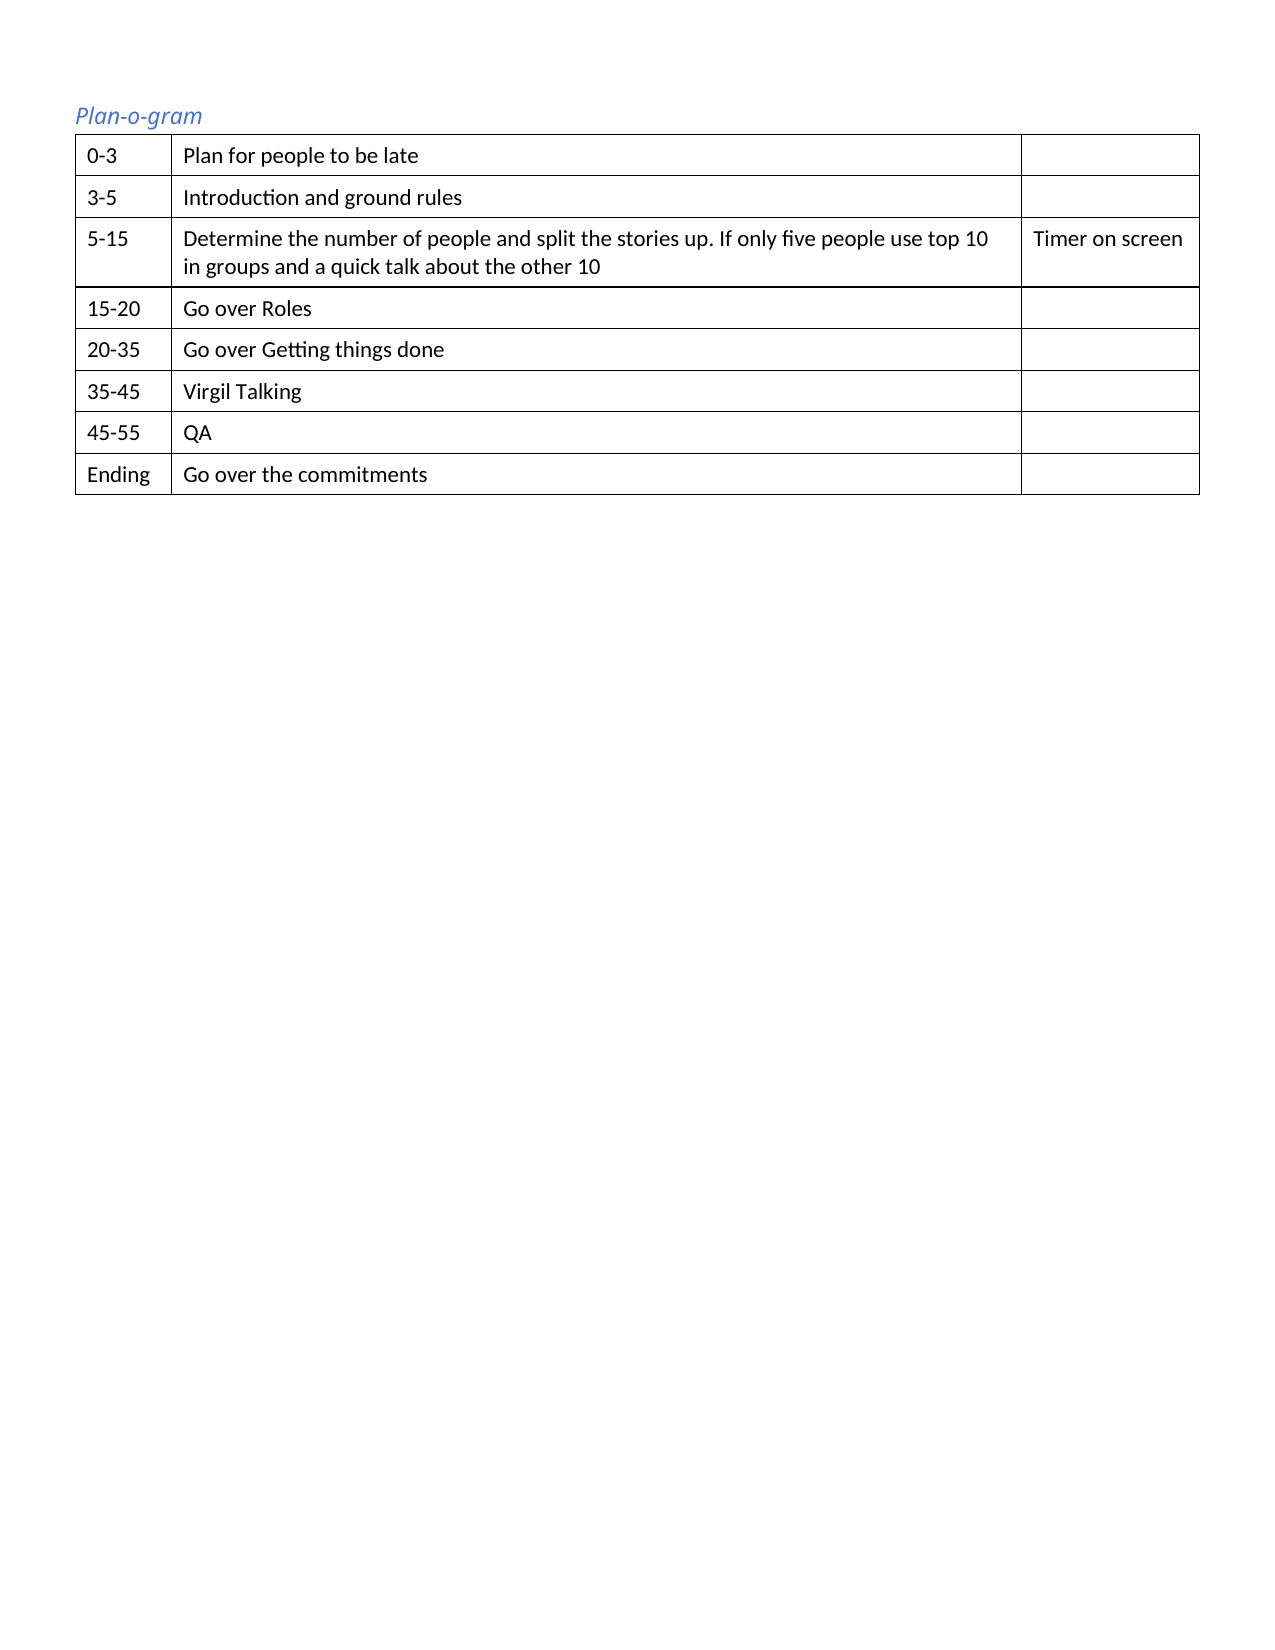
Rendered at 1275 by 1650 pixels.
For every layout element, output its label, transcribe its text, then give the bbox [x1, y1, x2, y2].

table_cell Go over the commitments [172, 454, 1021, 494]
table_cell Timer on screen [1022, 218, 1199, 286]
table_cell QA [172, 412, 1021, 453]
table_cell 20-35 [76, 329, 171, 369]
table_cell [1022, 454, 1199, 494]
table_header 0-3 [76, 135, 171, 175]
table_cell [1022, 412, 1199, 453]
table_cell 3-5 [76, 176, 171, 217]
table_cell [1022, 329, 1199, 369]
table_cell 35-45 [76, 371, 171, 411]
table_cell Virgil Talking [172, 371, 1021, 411]
table_cell Go over Getting things done [172, 329, 1021, 369]
table_cell Ending [76, 454, 171, 494]
table_header [1022, 135, 1199, 175]
table_cell 45-55 [76, 412, 171, 453]
table_cell [1022, 288, 1199, 328]
table_cell 15-20 [76, 288, 171, 328]
table_header Plan for people to be late [172, 135, 1021, 175]
table_cell 5-15 [76, 218, 171, 286]
subtitle Plan-o-gram [75, 100, 1200, 131]
table_cell Introduction and ground rules [172, 176, 1021, 217]
table_cell [1022, 176, 1199, 217]
table_cell Determine the number of people and split the stories up. If only five people use top 10 in groups and a quick talk about the other 10 [172, 218, 1021, 286]
table_cell Go over Roles [172, 288, 1021, 328]
table_cell [1022, 371, 1199, 411]
